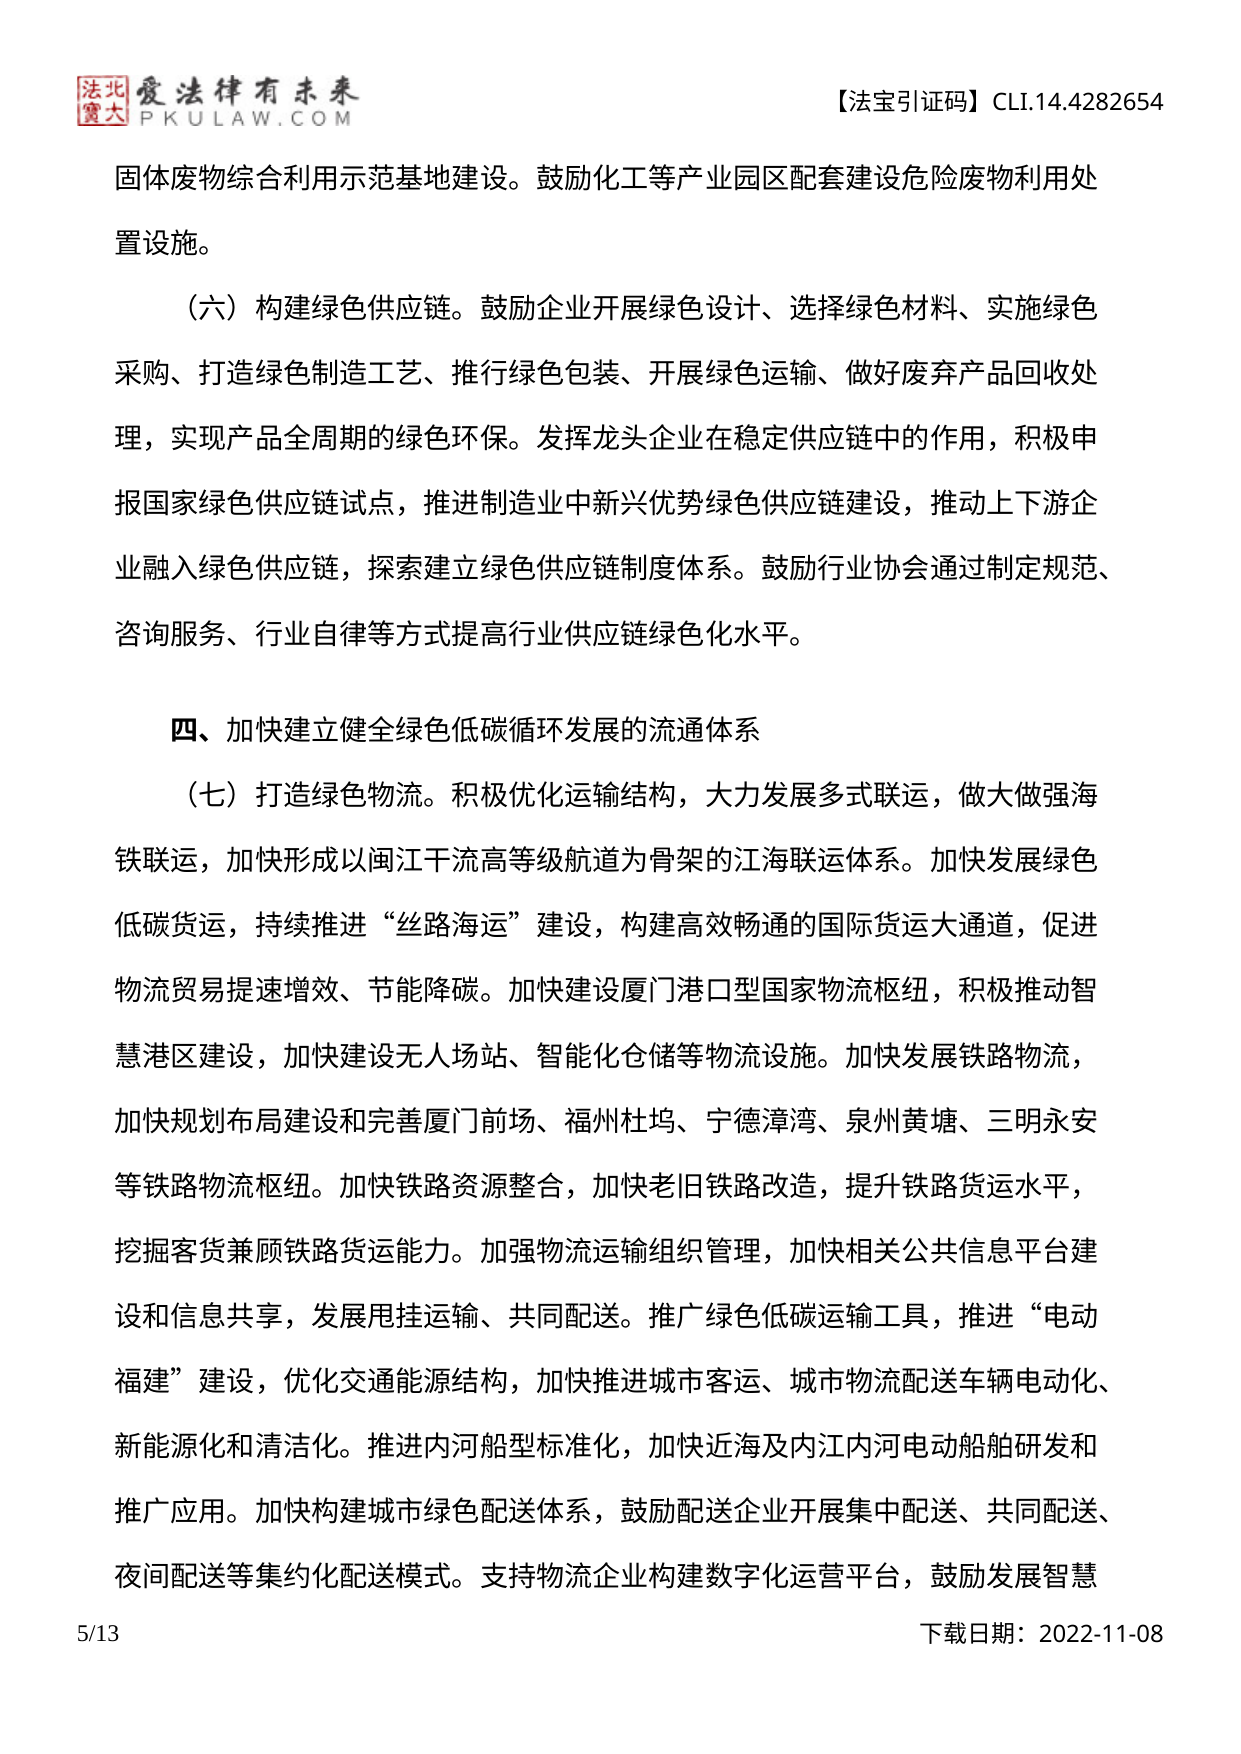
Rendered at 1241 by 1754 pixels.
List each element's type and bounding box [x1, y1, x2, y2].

text [114, 708, 1126, 1595]
text [114, 156, 1126, 652]
picture [76, 75, 361, 126]
